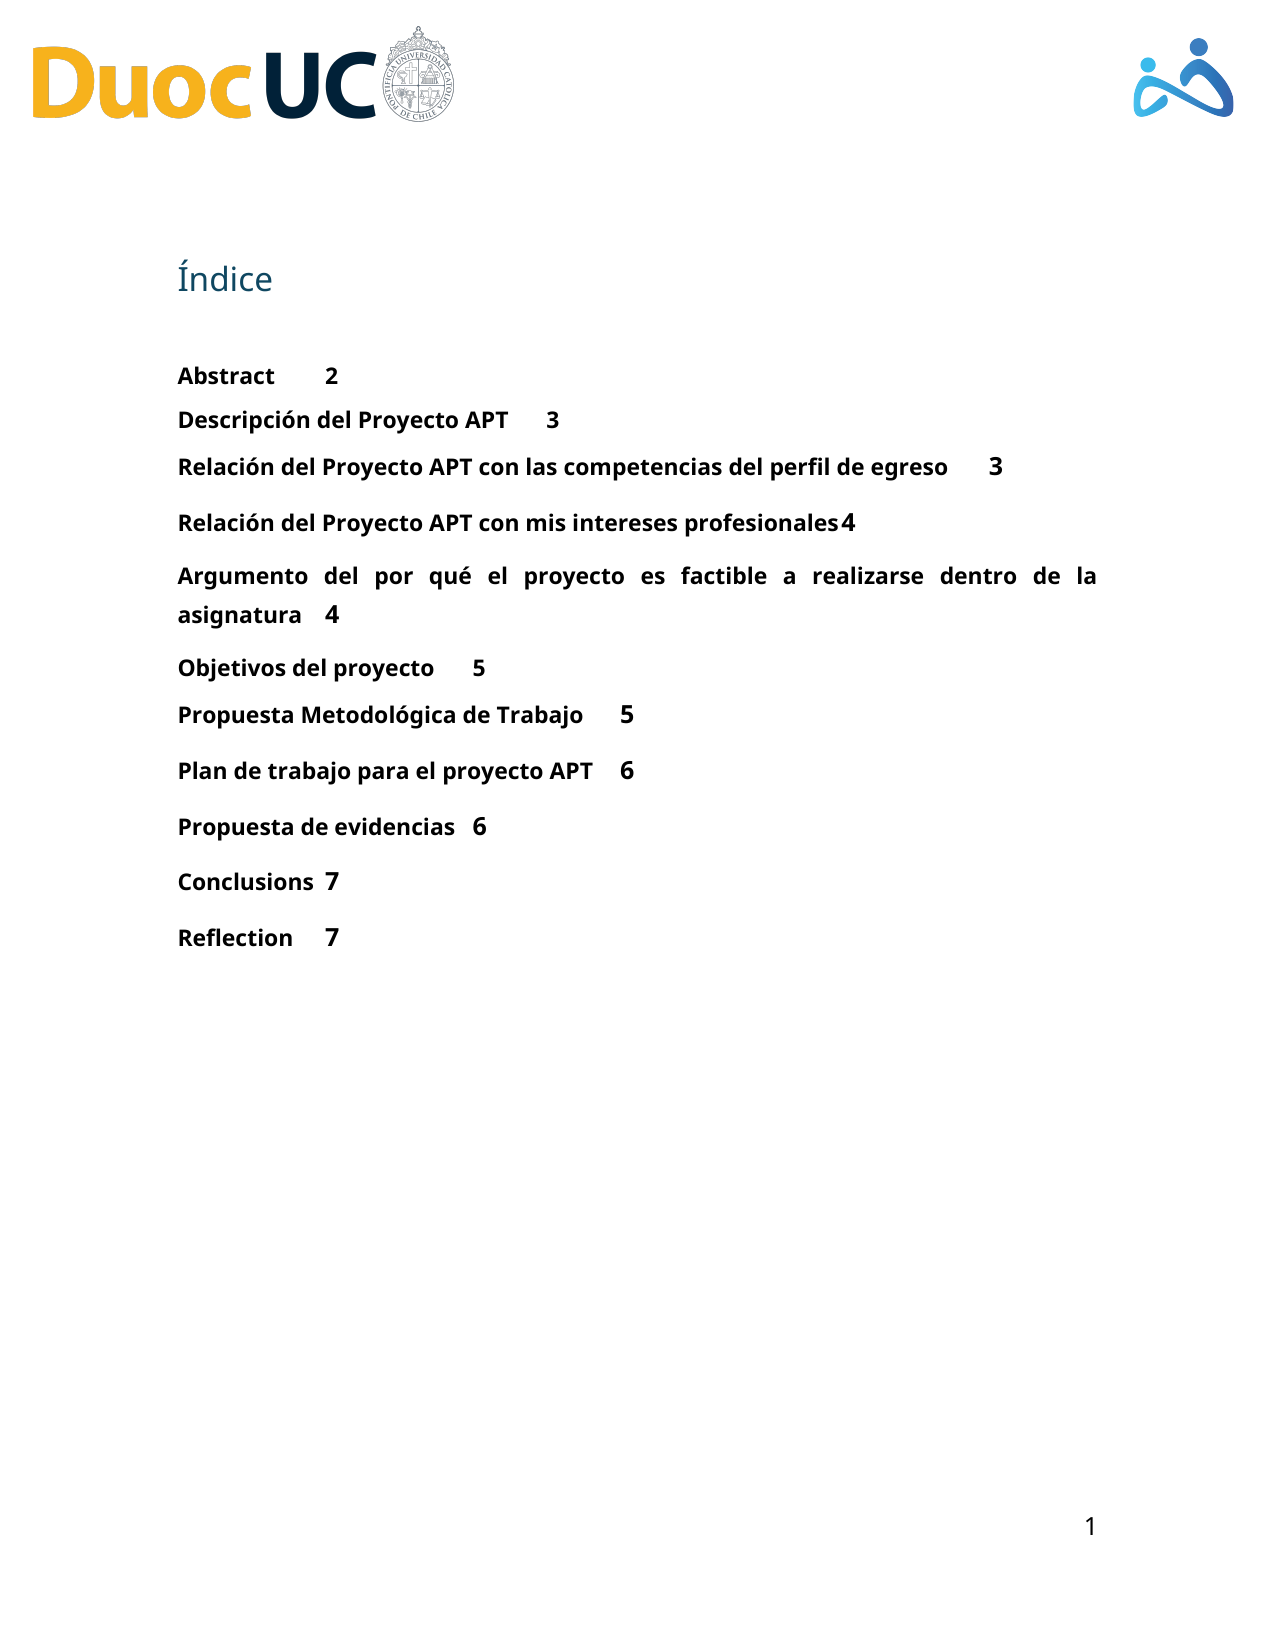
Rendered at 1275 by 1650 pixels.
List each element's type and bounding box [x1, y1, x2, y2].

picture [27, 21, 459, 128]
picture [1133, 38, 1234, 117]
